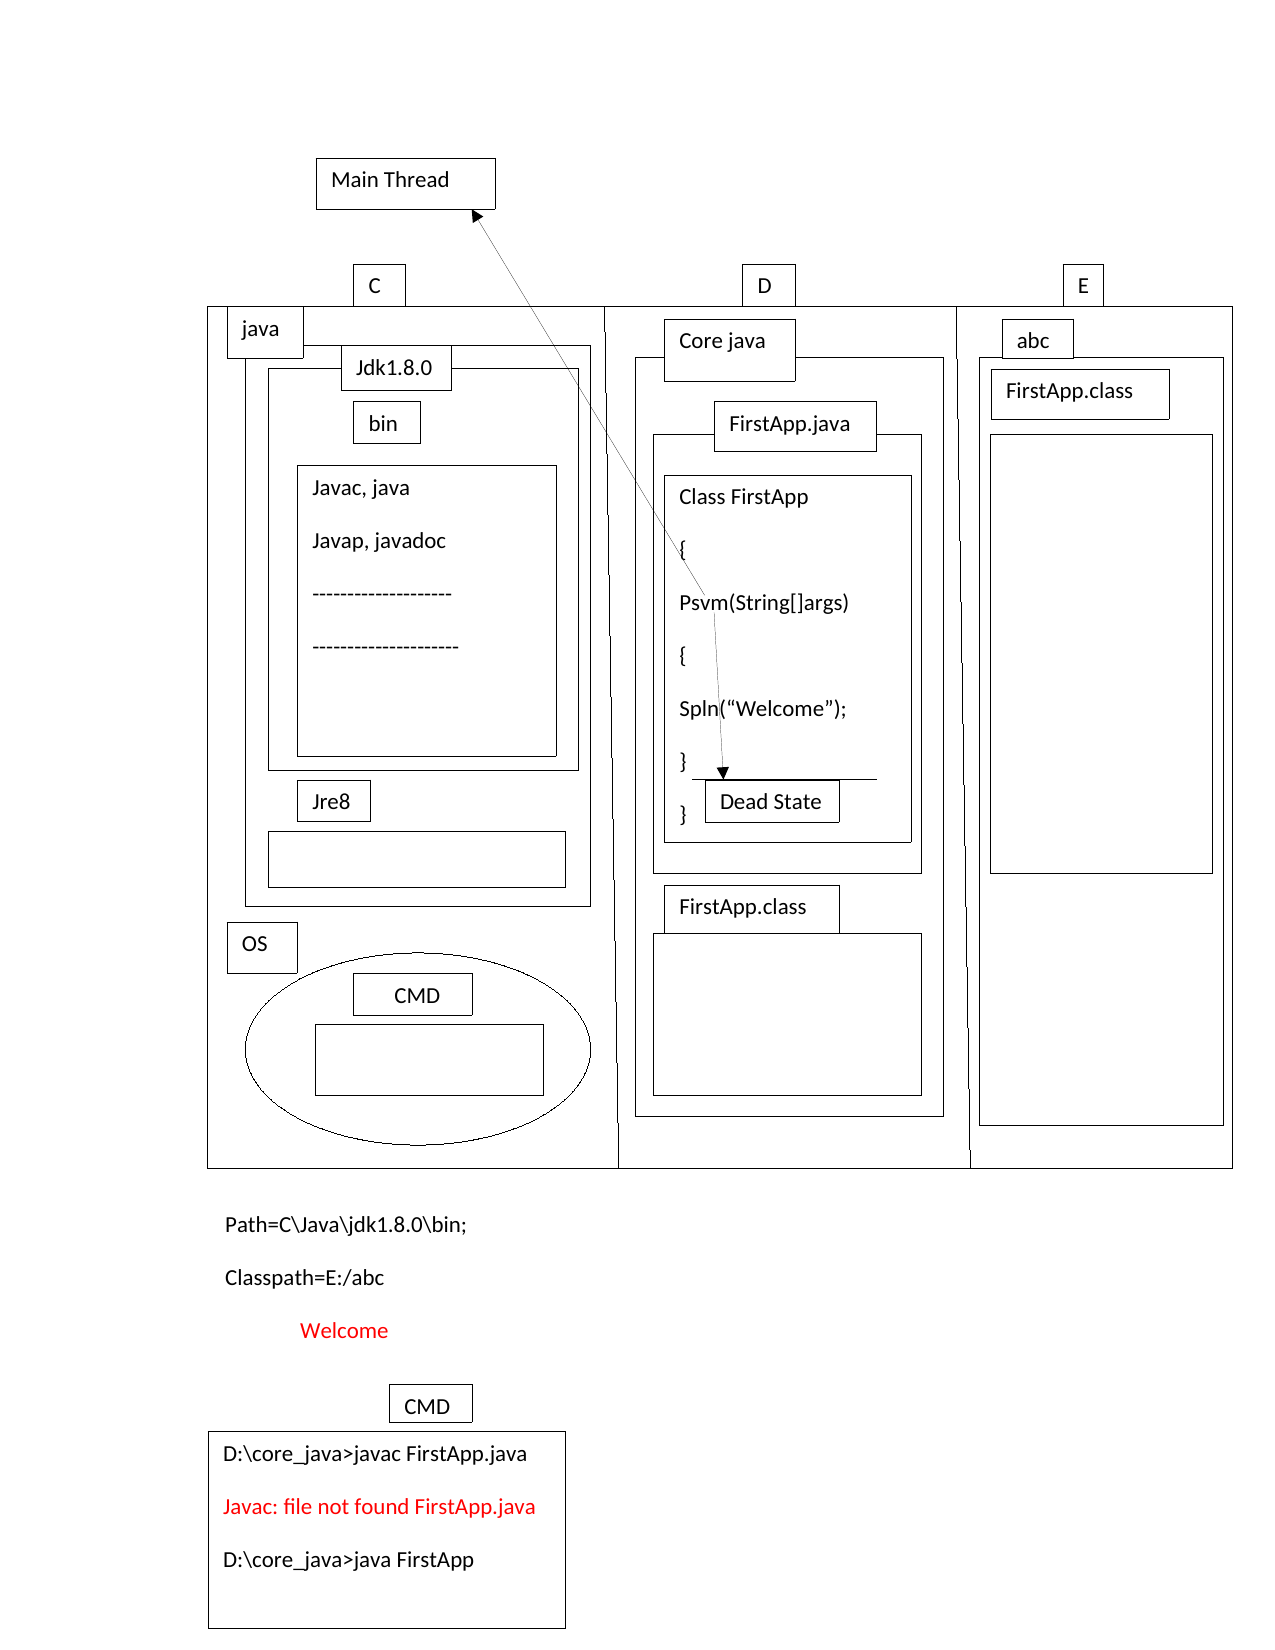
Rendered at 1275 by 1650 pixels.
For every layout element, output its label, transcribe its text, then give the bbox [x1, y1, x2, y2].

text Path=C\Java\jdk1.8.0\bin; [225, 1210, 1125, 1238]
text Classpath=E:/abc [225, 1263, 1125, 1291]
text Welcome [225, 1316, 1125, 1344]
